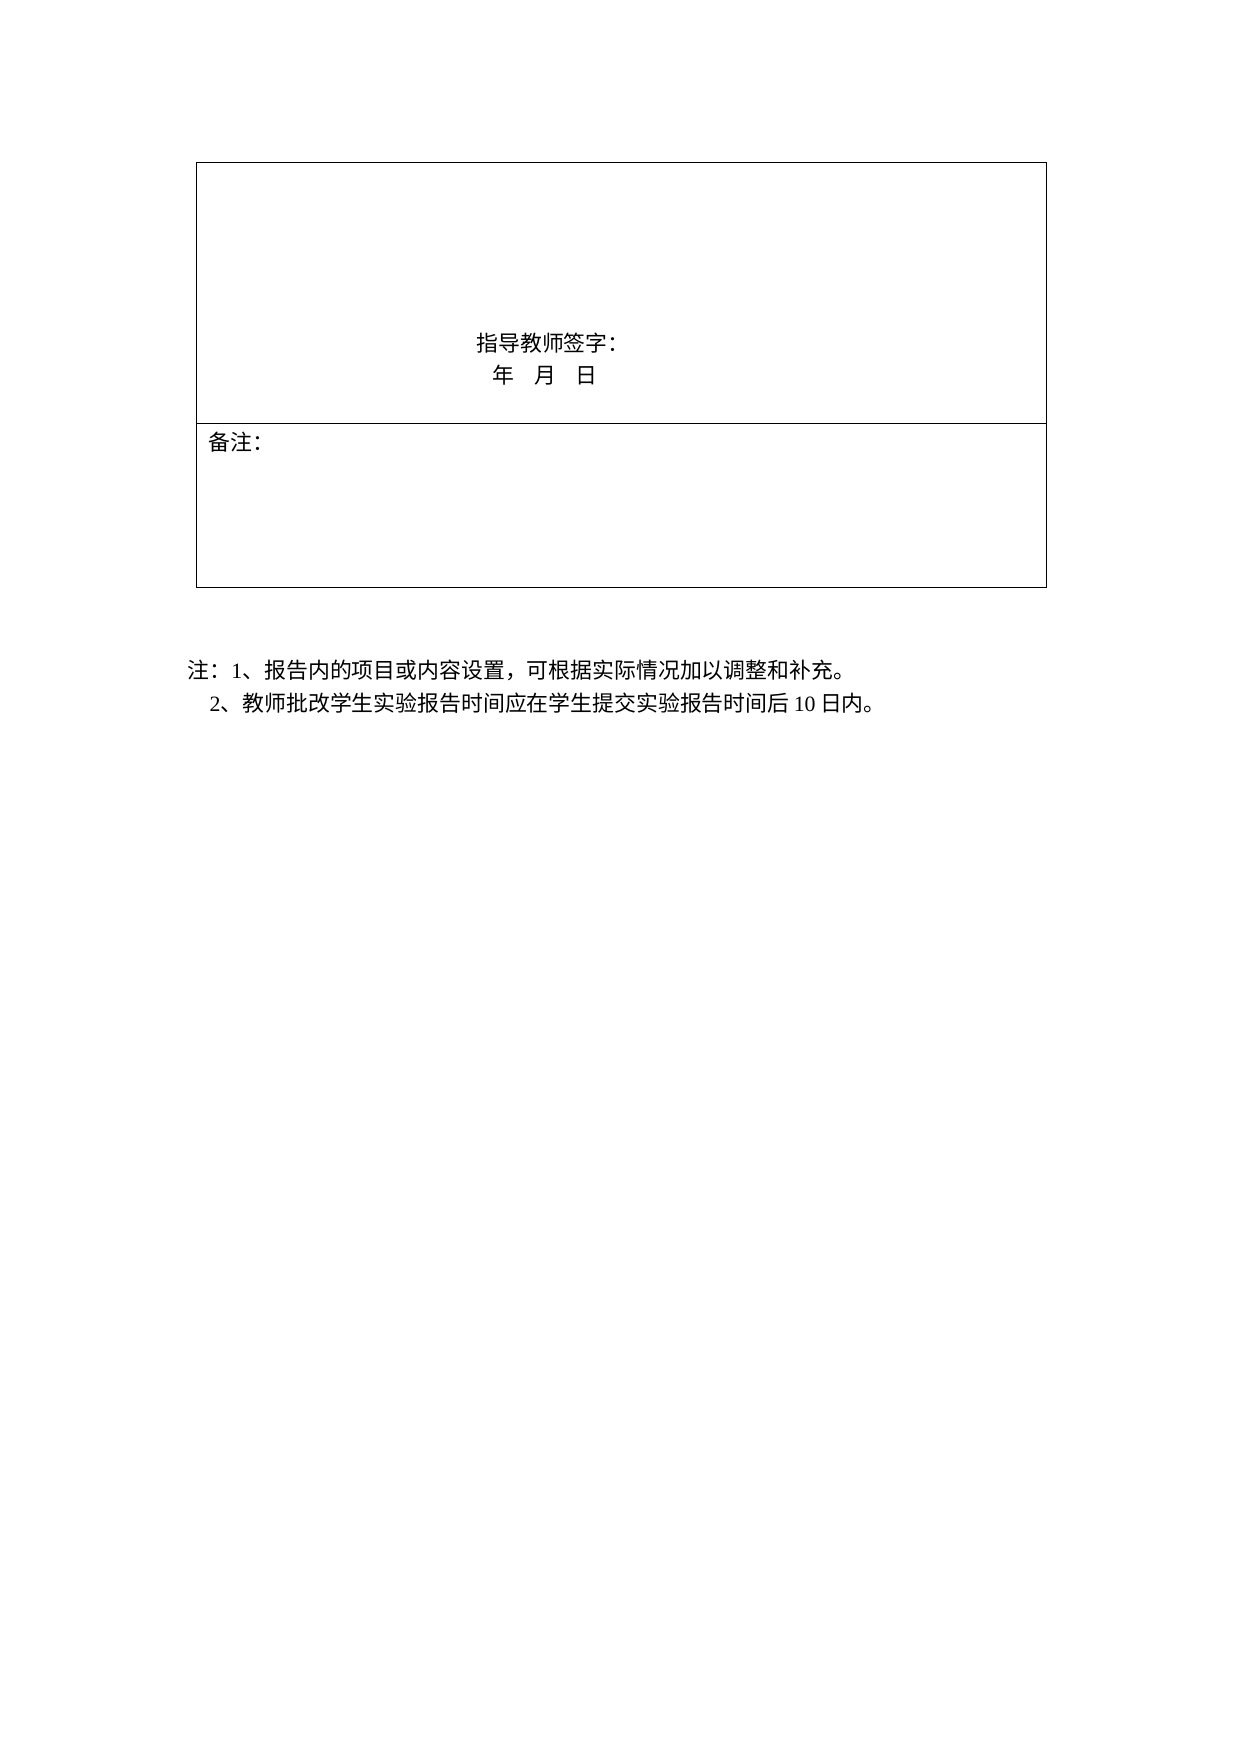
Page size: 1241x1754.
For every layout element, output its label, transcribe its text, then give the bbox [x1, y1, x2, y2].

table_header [197, 163, 1046, 423]
text 2、教师批改学生实验报告时间应在学生提交实验报告时间后10日内。 [187, 685, 1053, 718]
table_cell 备注： [197, 424, 1046, 587]
text 注：1、报告内的项目或内容设置，可根据实际情况加以调整和补充。 [187, 653, 1053, 685]
